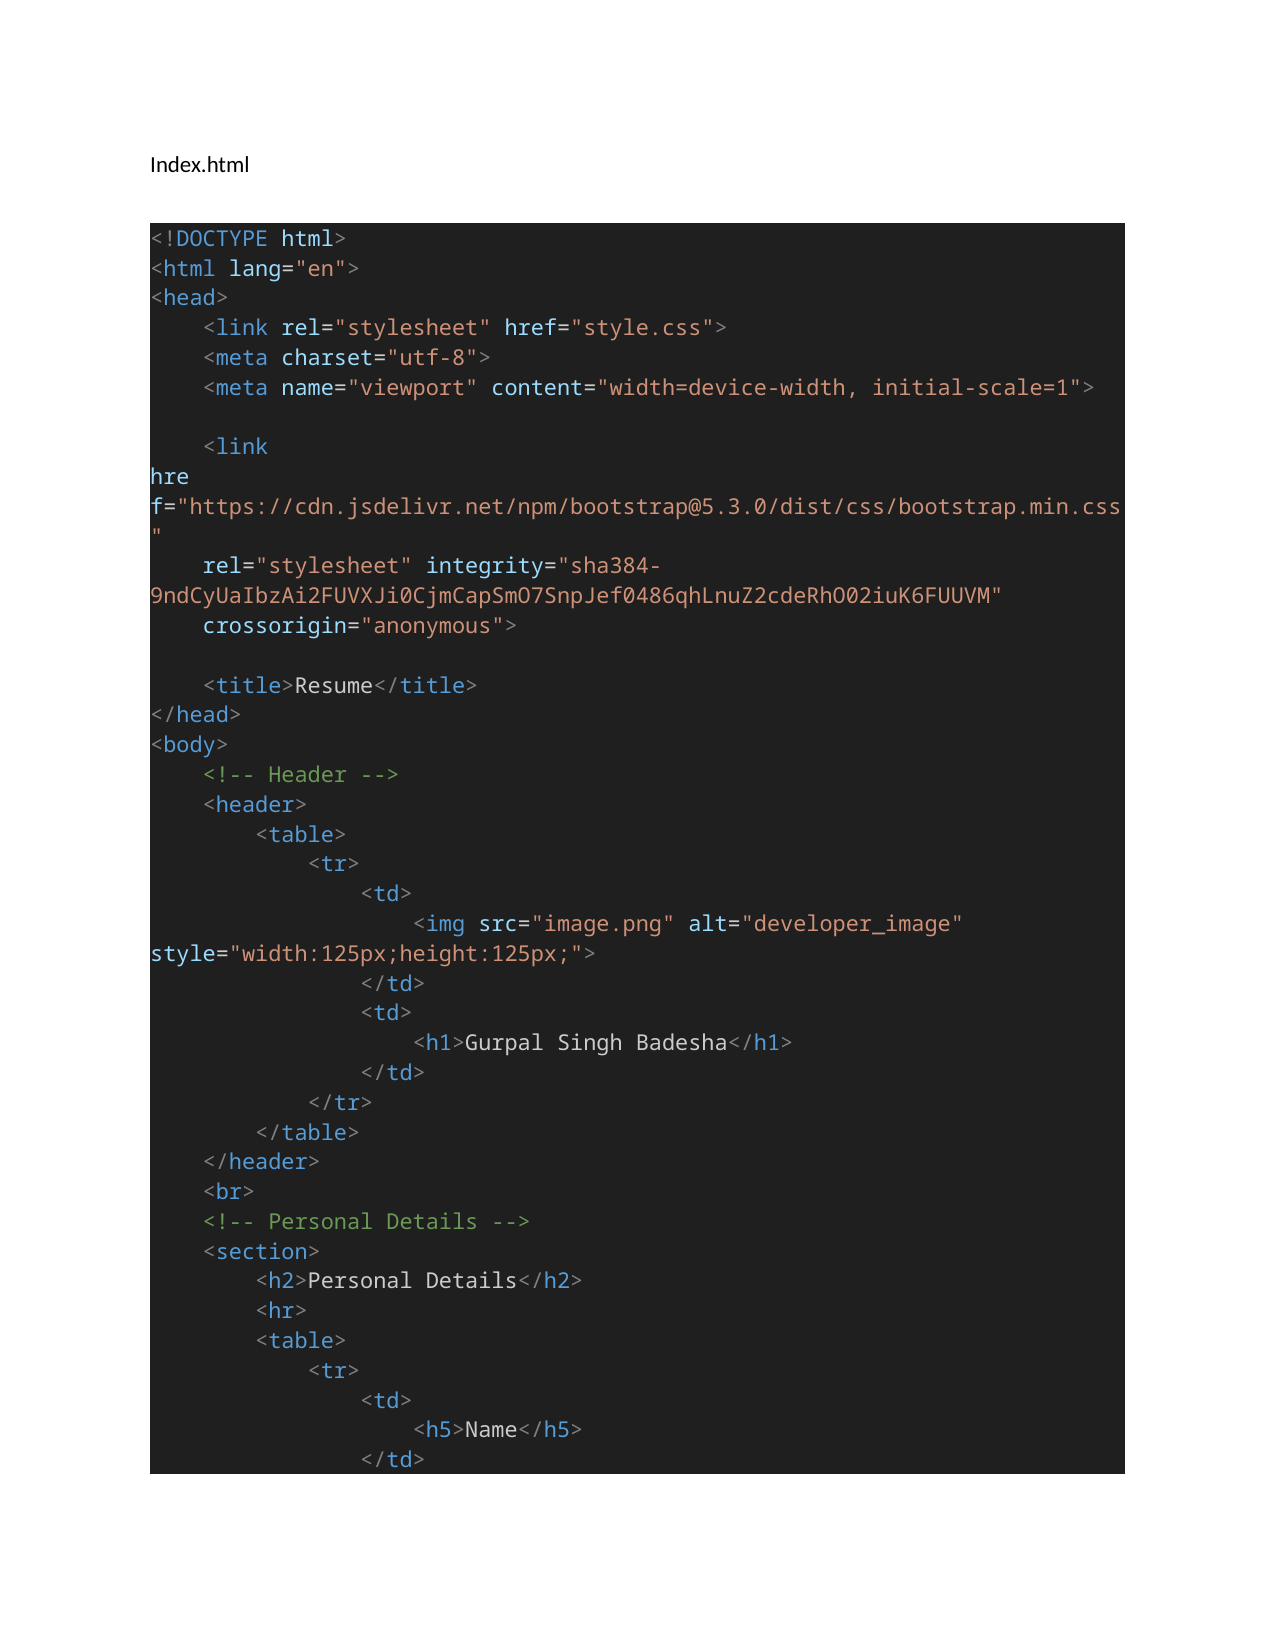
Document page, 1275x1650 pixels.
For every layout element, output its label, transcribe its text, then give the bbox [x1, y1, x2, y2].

text <br> [150, 1176, 1125, 1206]
text <head> [150, 282, 1125, 312]
text <h5>Name</h5> [150, 1414, 1125, 1444]
text <meta charset="utf-8"> [150, 342, 1125, 372]
text </tr> [150, 1087, 1125, 1116]
text <meta name="viewport" content="width=device-width, initial-scale=1"> [150, 372, 1125, 401]
text </table> [150, 1116, 1125, 1146]
text <hr> [150, 1295, 1125, 1325]
text <title>Resume</title> [150, 669, 1125, 699]
text </td> [150, 967, 1125, 997]
text <!-- Header --> [150, 759, 1125, 789]
text <td> [150, 878, 1125, 908]
text </head> [150, 699, 1125, 729]
text <td> [150, 997, 1125, 1027]
text <html lang="en"> [150, 252, 1125, 282]
text <table> [150, 818, 1125, 848]
text <td> [150, 1384, 1125, 1414]
text rel="stylesheet" integrity="sha384-9ndCyUaIbzAi2FUVXJi0CjmCapSmO7SnpJef0486qhLnuZ2cdeRhO02iuK6FUUVM" [150, 550, 1125, 610]
text crossorigin="anonymous"> [150, 610, 1125, 640]
text <!DOCTYPE html> [150, 223, 1125, 252]
text <tr> [150, 848, 1125, 878]
text </header> [150, 1146, 1125, 1176]
text <h2>Personal Details</h2> [150, 1265, 1125, 1295]
text <!-- Personal Details --> [150, 1206, 1125, 1236]
text <link href="https://cdn.jsdelivr.net/npm/bootstrap@5.3.0/dist/css/bootstrap.min.css" [150, 431, 1125, 550]
text </td> [150, 1057, 1125, 1087]
text <section> [150, 1236, 1125, 1265]
text <table> [150, 1325, 1125, 1355]
text <body> [150, 729, 1125, 759]
text <h1>Gurpal Singh Badesha</h1> [150, 1027, 1125, 1057]
text </td> [150, 1444, 1125, 1474]
text <tr> [150, 1355, 1125, 1384]
text <img src="image.png" alt="developer_image" style="width:125px;height:125px;"> [150, 908, 1125, 967]
text <header> [150, 789, 1125, 818]
text Index.html [150, 150, 1125, 178]
text <link rel="stylesheet" href="style.css"> [150, 312, 1125, 342]
